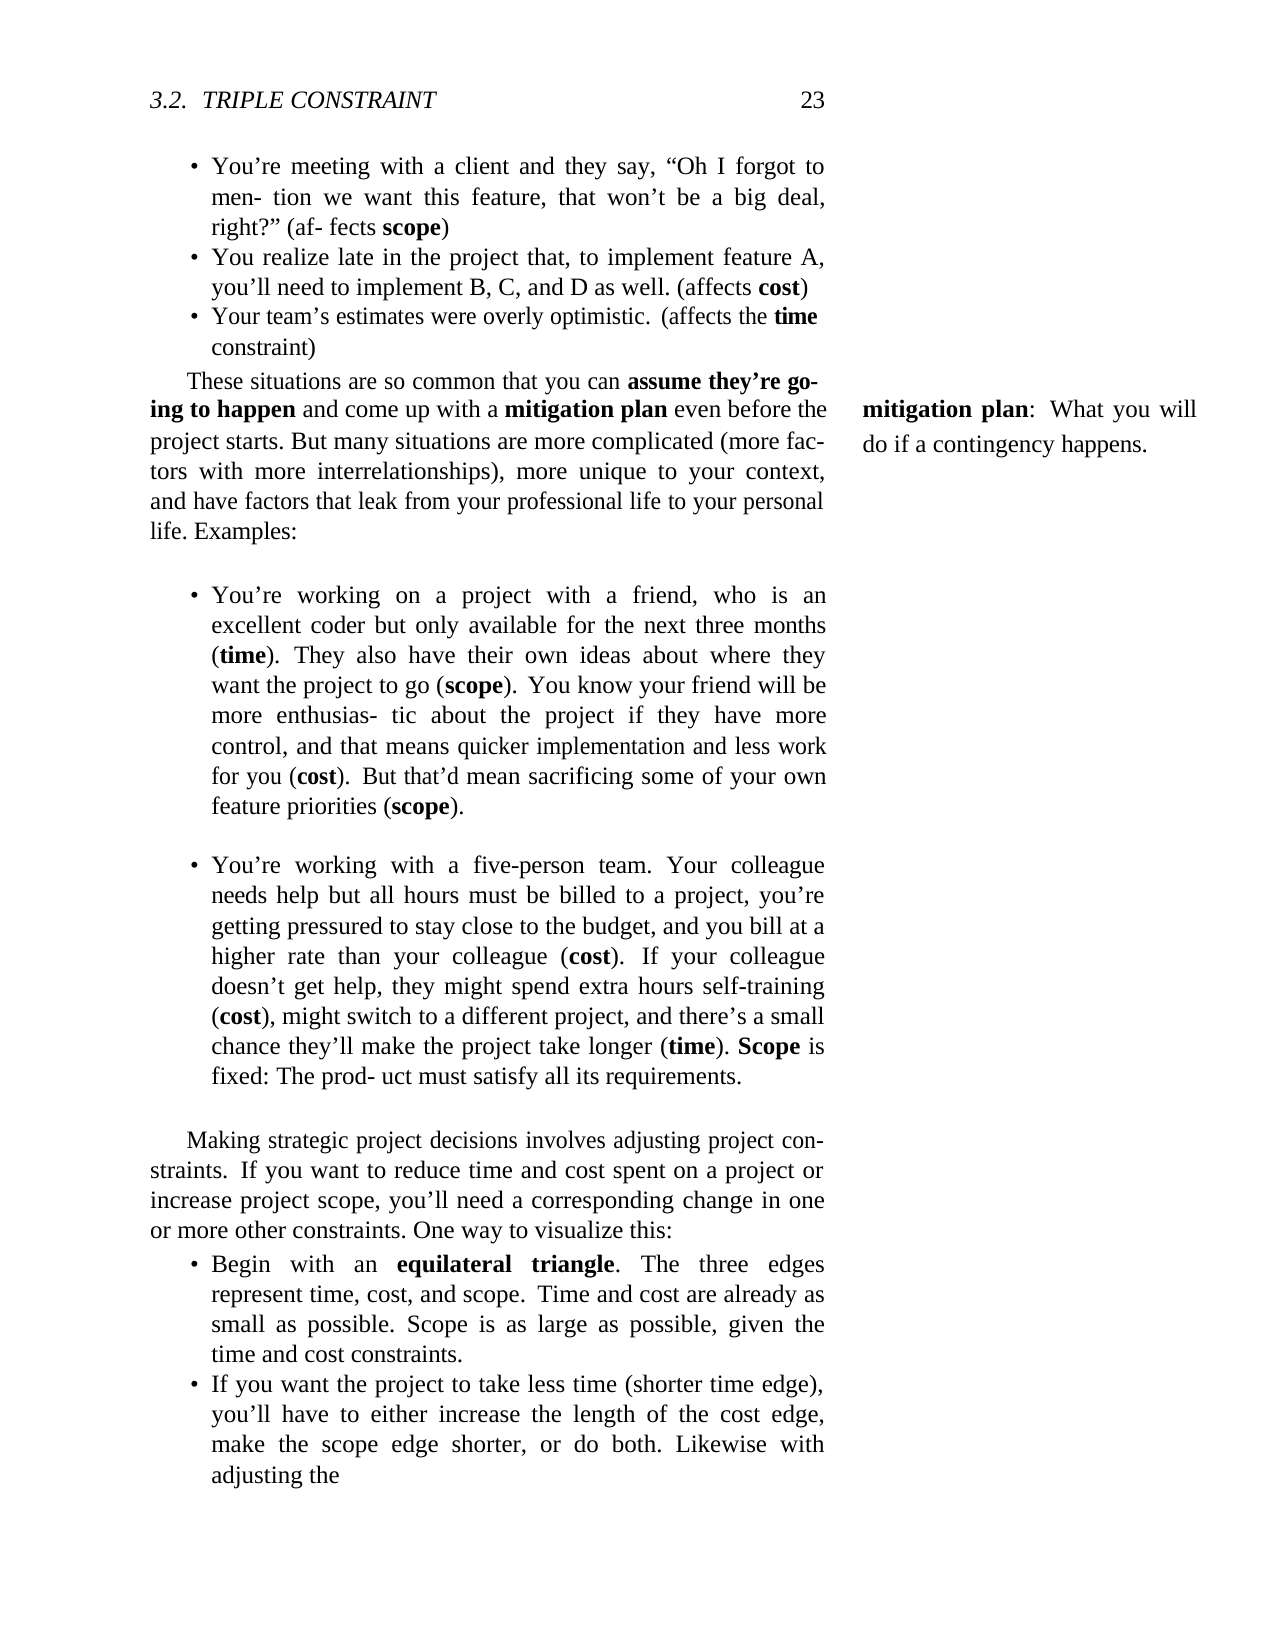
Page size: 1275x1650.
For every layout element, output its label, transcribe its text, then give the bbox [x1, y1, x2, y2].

text These situations are so common that you can assume they’re go- [187, 366, 1223, 394]
list You’re working with a five-person team. Your colleague needs help but all hours must be billed to a project, you’re getting pressured to stay close to the budget, and you bill at a higher rate than your colleague (cost). If your colleague doesn’t get help, they might spend extra hours self-training (cost), might switch to a different project, and there’s a small chance they’ll make the project take longer (time). Scope is fixed: The prod- uct must satisfy all its requirements. [190, 851, 825, 1090]
list Begin with an equilateral triangle. The three edges represent time, cost, and scope. Time and cost are already as small as possible. Scope is as large as possible, given the time and cost constraints. [190, 1249, 825, 1368]
list You’re meeting with a client and they say, “Oh I forgot to men- tion we want this feature, that won’t be a big deal, right?” (af- fects scope) [190, 151, 825, 240]
text constraint) [211, 332, 1223, 360]
text ing to happen and come up with a mitigation plan even before the mitigation plan: What you will [150, 396, 1223, 423]
list You’re working on a project with a friend, who is an excellent coder but only available for the next three months (time). They also have their own ideas about where they want the project to go (scope). You know your friend will be more enthusias- tic about the project if they have more control, and that means quicker implementation and less work for you (cost). But that’d mean sacrificing some of your own feature priorities (scope). [190, 580, 827, 820]
text do if a contingency happens. [862, 429, 1223, 458]
text Making strategic project decisions involves adjusting project con- straints. If you want to reduce time and cost spent on a project or increase project scope, you’ll need a corresponding change in one or more other constraints. One way to visualize this: [150, 1125, 825, 1244]
list If you want the project to take less time (shorter time edge), you’ll have to either increase the length of the cost edge, make the scope edge shorter, or do both. Likewise with adjusting the [190, 1369, 825, 1488]
list Your team’s estimates were overly optimistic. (affects the time [190, 302, 1223, 331]
list TRIPLE CONSTRAINT 23 [150, 85, 1223, 114]
text project starts. But many situations are more complicated (more fac- tors with more interrelationships), more unique to your context, and have factors that leak from your professional life to your personal life. Examples: [150, 426, 825, 545]
list You realize late in the project that, to implement feature A, you’ll need to implement B, C, and D as well. (affects cost) [190, 242, 825, 301]
